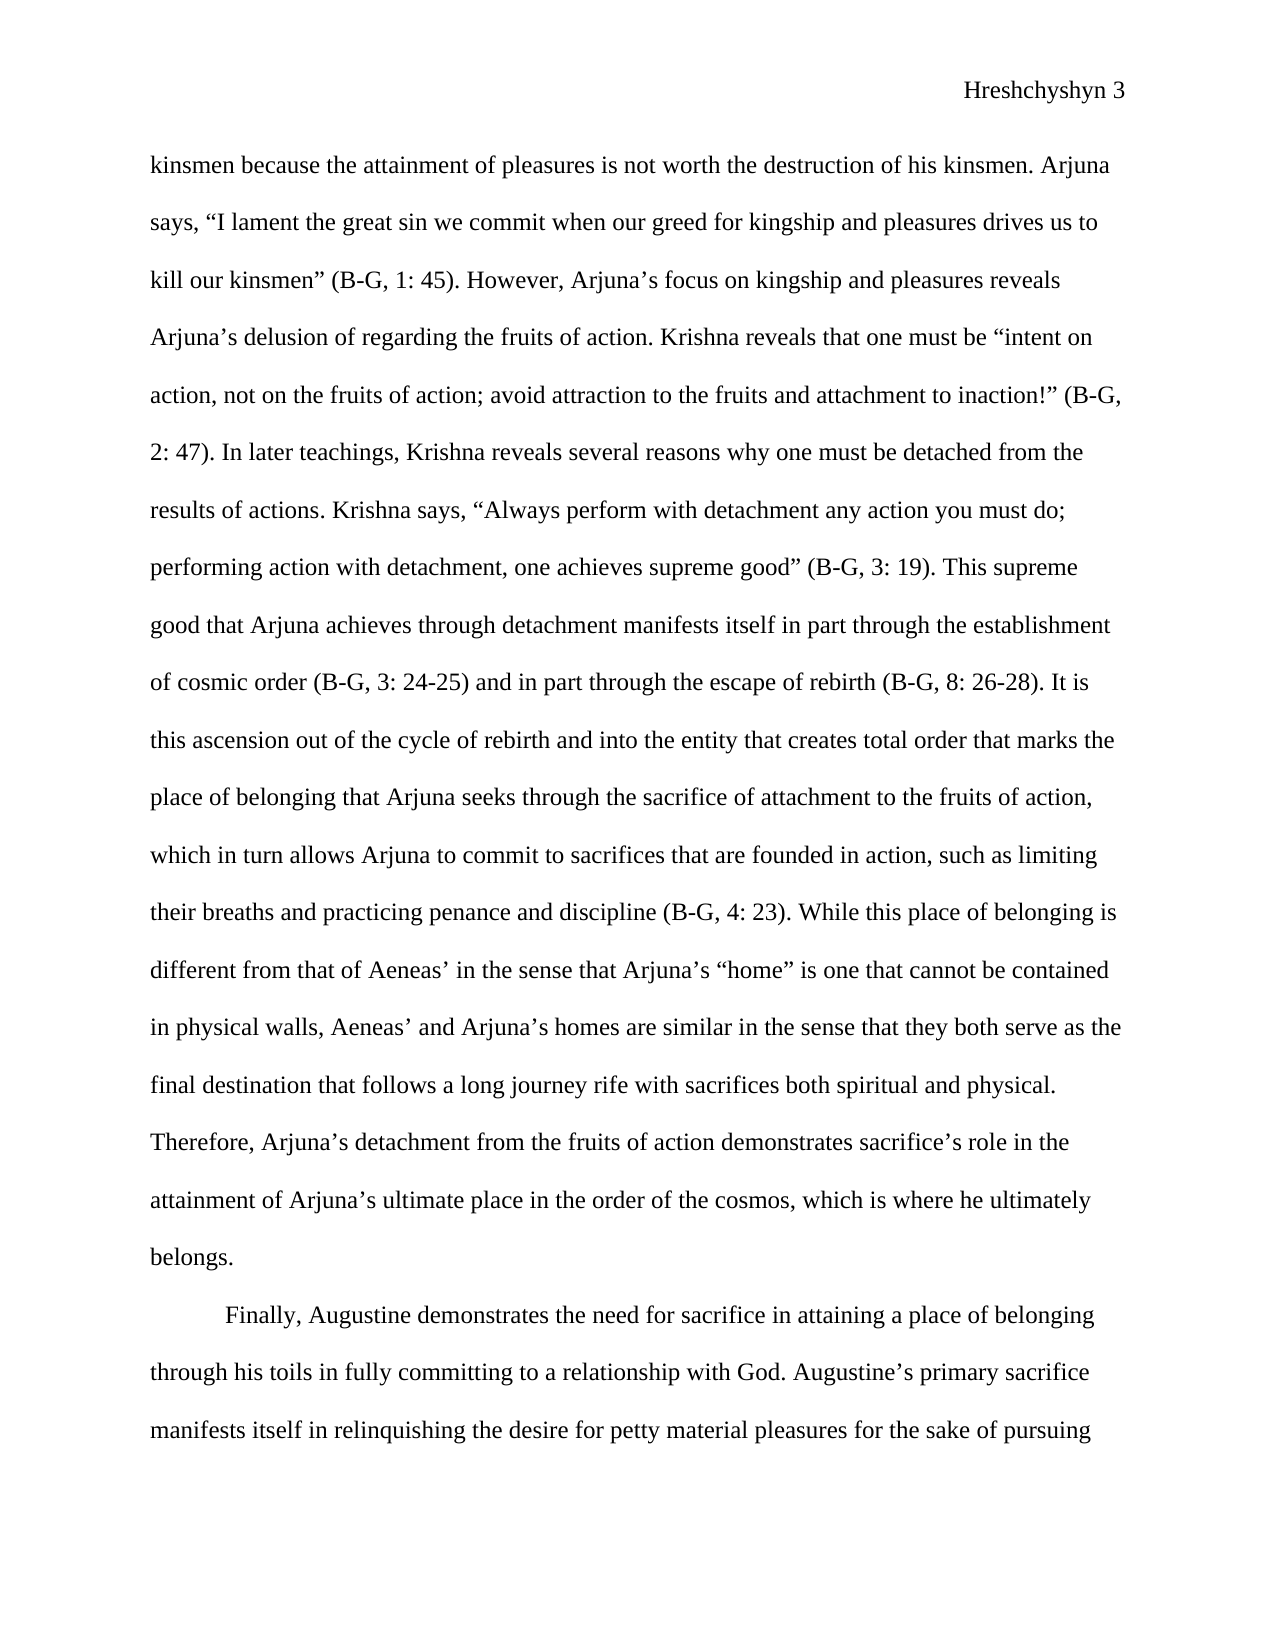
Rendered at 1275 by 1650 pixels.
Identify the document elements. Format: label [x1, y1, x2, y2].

text [150, 1300, 1125, 1444]
text [150, 150, 1125, 1271]
